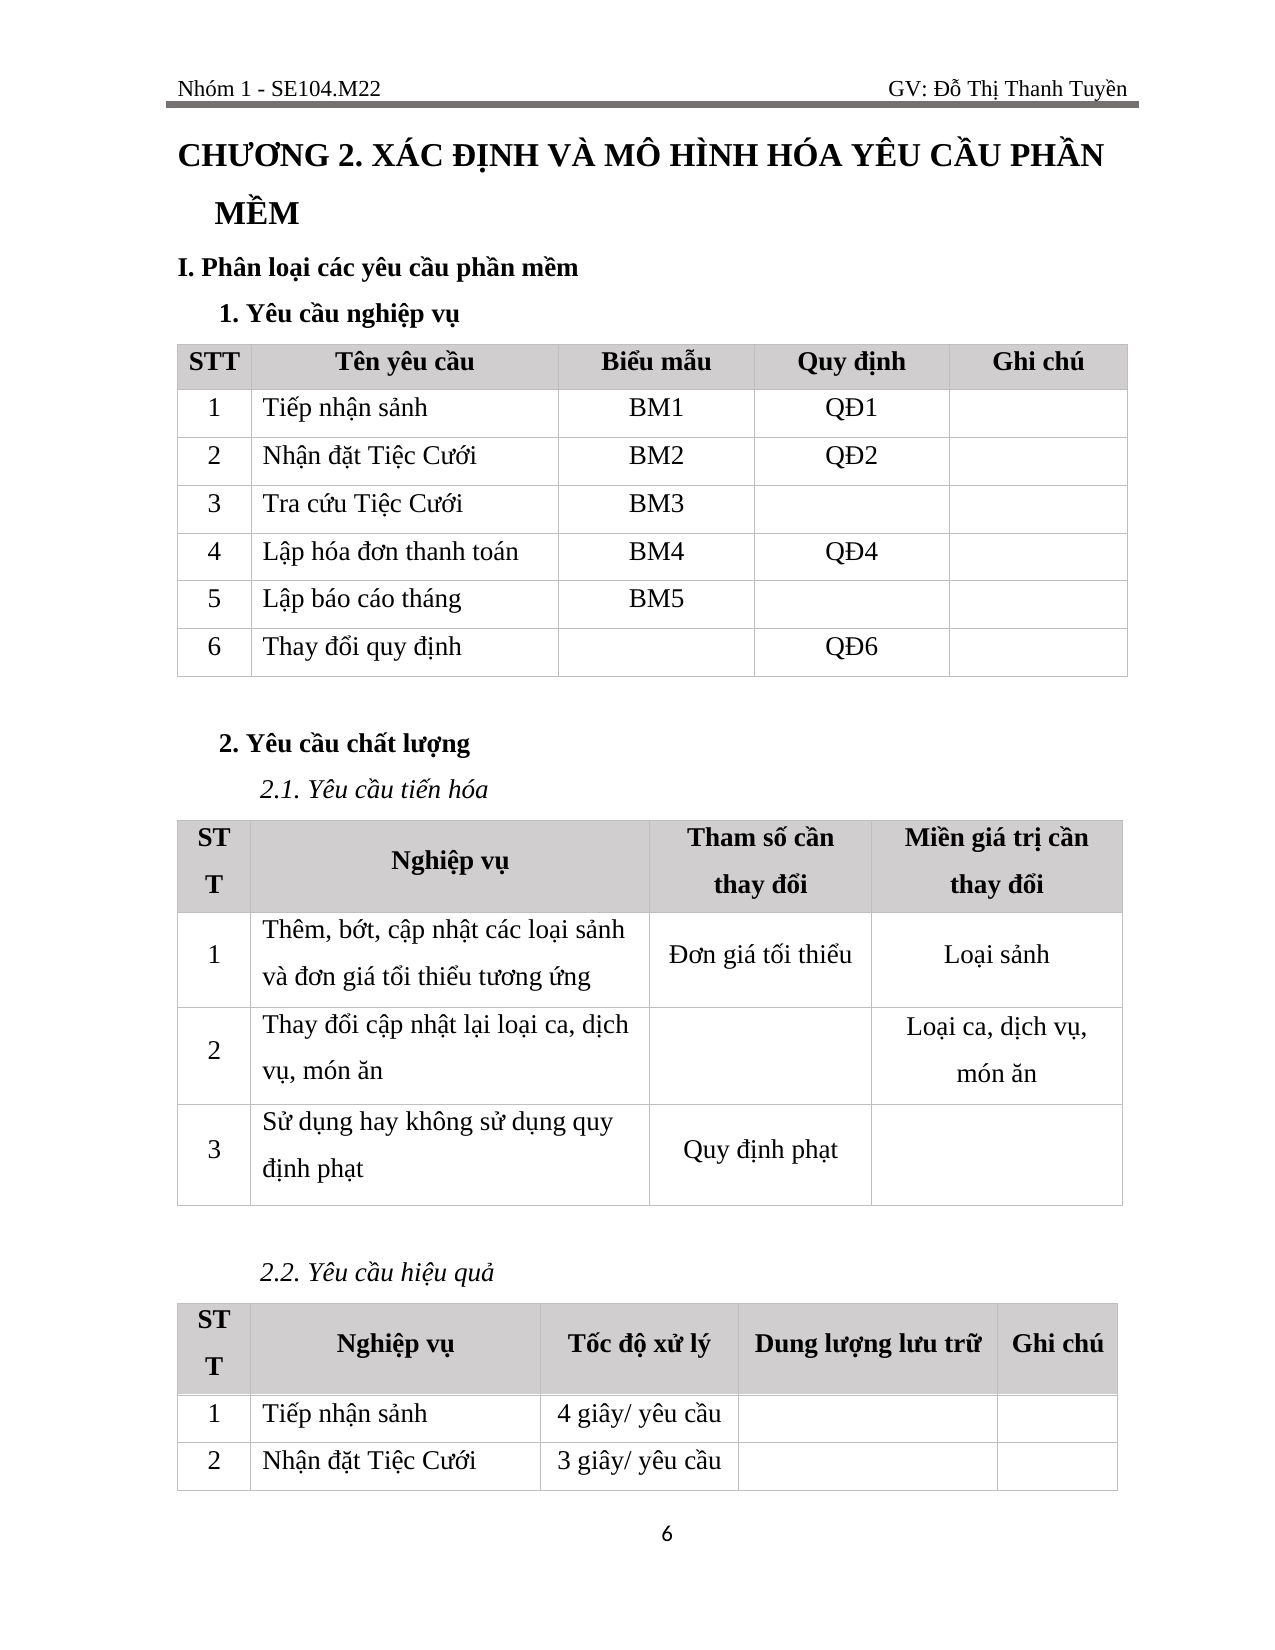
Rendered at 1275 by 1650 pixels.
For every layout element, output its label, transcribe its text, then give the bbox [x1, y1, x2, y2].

table_header Ghi chú [950, 345, 1127, 389]
table_cell [950, 534, 1127, 580]
table_cell 2 [178, 438, 251, 485]
table_cell 2 [178, 1008, 250, 1104]
table_cell Lập hóa đơn thanh toán [252, 534, 558, 580]
table_cell [950, 486, 1127, 532]
table_cell Nhận đặt Tiệc Cưới [252, 438, 558, 485]
text Yêu cầu tiến hóa [260, 773, 1157, 804]
table_cell QĐ1 [755, 390, 949, 437]
table_cell Lập báo cáo tháng [252, 581, 558, 628]
table_header Miền giá trị cần thay đổi [872, 821, 1122, 912]
table_cell Tiếp nhận sảnh [251, 1396, 540, 1442]
table_cell Quy định phạt [650, 1105, 871, 1204]
table_header Tham số cần thay đổi [650, 821, 871, 912]
table_cell Tiếp nhận sảnh [252, 390, 558, 437]
table_cell [739, 1443, 997, 1490]
table_cell Nhận đặt Tiệc Cưới [251, 1443, 540, 1490]
table_header Quy định [755, 345, 949, 389]
table_cell BM3 [559, 486, 754, 532]
table_cell Thêm, bớt, cập nhật các loại sảnh và đơn giá tổi thiểu tương ứng [251, 913, 649, 1007]
table_header STT [178, 1304, 250, 1394]
table_cell [950, 629, 1127, 676]
table_cell 3 [178, 486, 251, 532]
table_cell QĐ4 [755, 534, 949, 580]
table_cell [872, 1105, 1122, 1204]
table_cell 3 [178, 1105, 250, 1204]
table_cell [755, 486, 949, 532]
table_cell [950, 581, 1127, 628]
table_cell [739, 1396, 997, 1442]
table_header Biểu mẫu [559, 345, 754, 389]
table_cell 1 [178, 1396, 250, 1442]
text Yêu cầu chất lượng [218, 727, 1157, 758]
table_header Nghiệp vụ [251, 1304, 540, 1394]
table_cell [998, 1443, 1117, 1490]
table_cell [998, 1396, 1117, 1442]
table_cell [559, 629, 754, 676]
table_cell [755, 581, 949, 628]
table_cell BM1 [559, 390, 754, 437]
table_cell Đơn giá tối thiểu [650, 913, 871, 1007]
table_cell 1 [178, 390, 251, 437]
text XÁC ĐỊNH VÀ MÔ HÌNH HÓA YÊU CẦU PHẦN MỀM [177, 136, 1157, 231]
table_cell BM5 [559, 581, 754, 628]
table_header Dung lượng lưu trữ [739, 1304, 997, 1394]
table_header STT [178, 821, 250, 912]
text Yêu cầu nghiệp vụ [218, 297, 1157, 328]
table_cell Tra cứu Tiệc Cưới [252, 486, 558, 532]
table_cell QĐ2 [755, 438, 949, 485]
table_cell [950, 390, 1127, 437]
table_cell Loại sảnh [872, 913, 1122, 1007]
table_cell 1 [178, 913, 250, 1007]
table_header Ghi chú [998, 1304, 1117, 1394]
table_cell Thay đổi quy định [252, 629, 558, 676]
table_cell 4 giây/ yêu cầu [541, 1396, 738, 1442]
table_cell [650, 1008, 871, 1104]
table_header Tên yêu cầu [252, 345, 558, 389]
table_cell BM4 [559, 534, 754, 580]
text Yêu cầu hiệu quả [260, 1256, 1157, 1287]
table_cell QĐ6 [755, 629, 949, 676]
table_header STT [178, 345, 251, 389]
table_cell 3 giây/ yêu cầu [541, 1443, 738, 1490]
table_cell 2 [178, 1443, 250, 1490]
table_cell BM2 [559, 438, 754, 485]
table_cell Loại ca, dịch vụ, món ăn [872, 1008, 1122, 1104]
table_header Nghiệp vụ [251, 821, 649, 912]
table_header Tốc độ xử lý [541, 1304, 738, 1394]
table_cell Thay đổi cập nhật lại loại ca, dịch vụ, món ăn [251, 1008, 649, 1104]
table_cell Sử dụng hay không sử dụng quy định phạt [251, 1105, 649, 1204]
table_cell 4 [178, 534, 251, 580]
table_cell 5 [178, 581, 251, 628]
table_cell 6 [178, 629, 251, 676]
table_cell [950, 438, 1127, 485]
text Phân loại các yêu cầu phần mềm [177, 251, 1157, 282]
